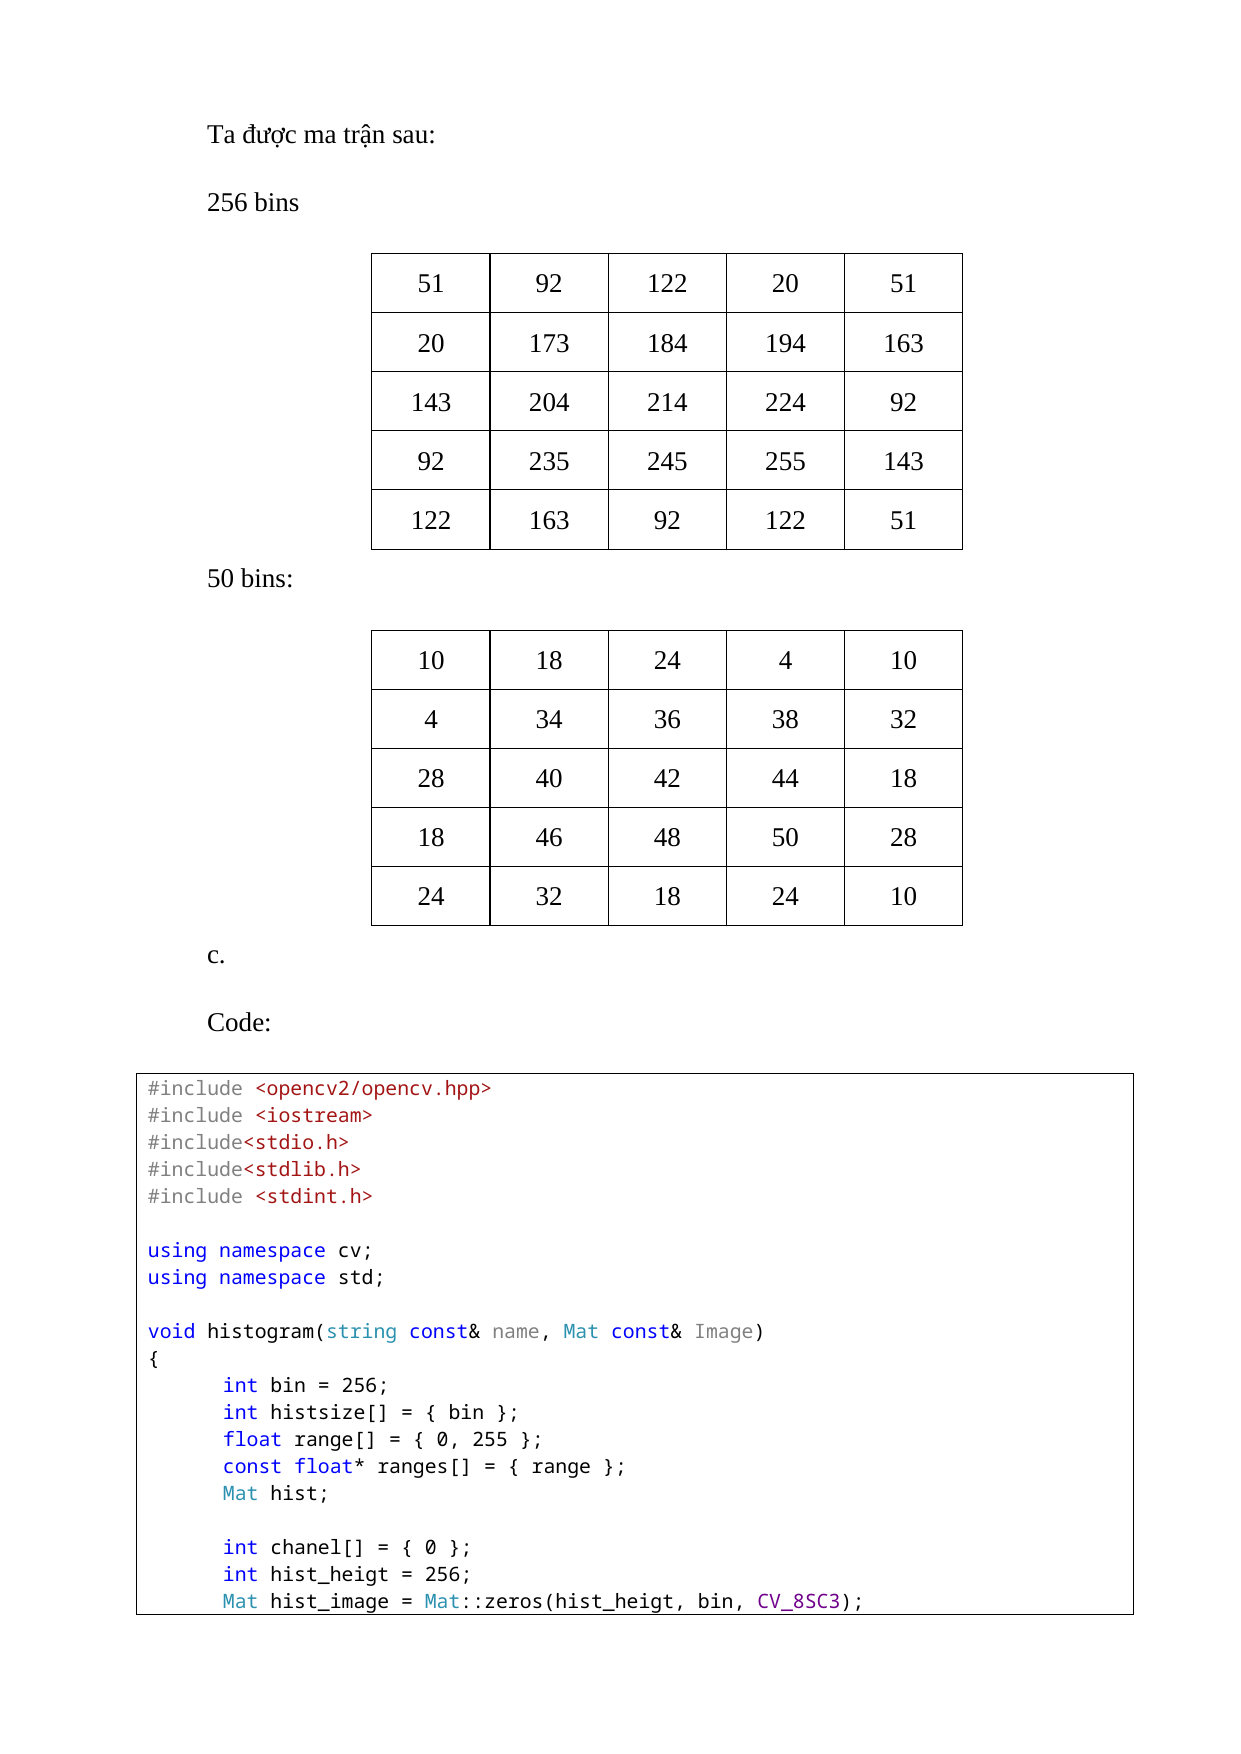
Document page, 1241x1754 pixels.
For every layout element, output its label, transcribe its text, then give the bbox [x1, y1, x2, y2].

table_cell 18 [845, 749, 962, 807]
text c. [148, 938, 1122, 969]
table_cell 18 [372, 808, 489, 866]
table_cell 46 [491, 808, 608, 866]
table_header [137, 1074, 1133, 1614]
table_header 51 [845, 254, 962, 312]
table_cell 18 [609, 867, 726, 925]
table_cell 51 [845, 490, 962, 548]
table_cell 42 [609, 749, 726, 807]
table_cell 28 [845, 808, 962, 866]
table_cell 48 [609, 808, 726, 866]
table_cell 224 [727, 372, 844, 430]
table_cell 32 [491, 867, 608, 925]
table_cell 214 [609, 372, 726, 430]
table_cell 122 [727, 490, 844, 548]
table_cell 143 [372, 372, 489, 430]
table_cell 122 [372, 490, 489, 548]
table_cell 163 [491, 490, 608, 548]
table_cell 194 [727, 313, 844, 371]
table_cell 24 [727, 867, 844, 925]
table_cell 92 [372, 431, 489, 489]
table_cell 255 [727, 431, 844, 489]
text 50 bins: [148, 562, 1122, 593]
table_header 92 [491, 254, 608, 312]
text Code: [148, 1006, 1122, 1037]
table_cell 38 [727, 690, 844, 748]
table_cell 50 [727, 808, 844, 866]
table_header 10 [845, 631, 962, 688]
table_cell 20 [372, 313, 489, 371]
table_cell 143 [845, 431, 962, 489]
table_header 20 [727, 254, 844, 312]
table_cell 235 [491, 431, 608, 489]
table_cell 36 [609, 690, 726, 748]
table_cell 184 [609, 313, 726, 371]
table_cell 245 [609, 431, 726, 489]
table_cell 28 [372, 749, 489, 807]
table_header 51 [372, 254, 489, 312]
table_cell 204 [491, 372, 608, 430]
table_cell 92 [845, 372, 962, 430]
table_header 4 [727, 631, 844, 688]
table_cell 34 [491, 690, 608, 748]
table_header 10 [372, 631, 489, 688]
table_cell 24 [372, 867, 489, 925]
table_header 122 [609, 254, 726, 312]
text 256 bins [148, 186, 1122, 217]
table_cell 44 [727, 749, 844, 807]
table_cell 4 [372, 690, 489, 748]
table_cell 92 [609, 490, 726, 548]
table_cell 163 [845, 313, 962, 371]
table_cell 32 [845, 690, 962, 748]
text Ta được ma trận sau: [148, 118, 1122, 149]
table_header 18 [491, 631, 608, 688]
table_cell 10 [845, 867, 962, 925]
table_cell 40 [491, 749, 608, 807]
table_cell 173 [491, 313, 608, 371]
table_header 24 [609, 631, 726, 688]
